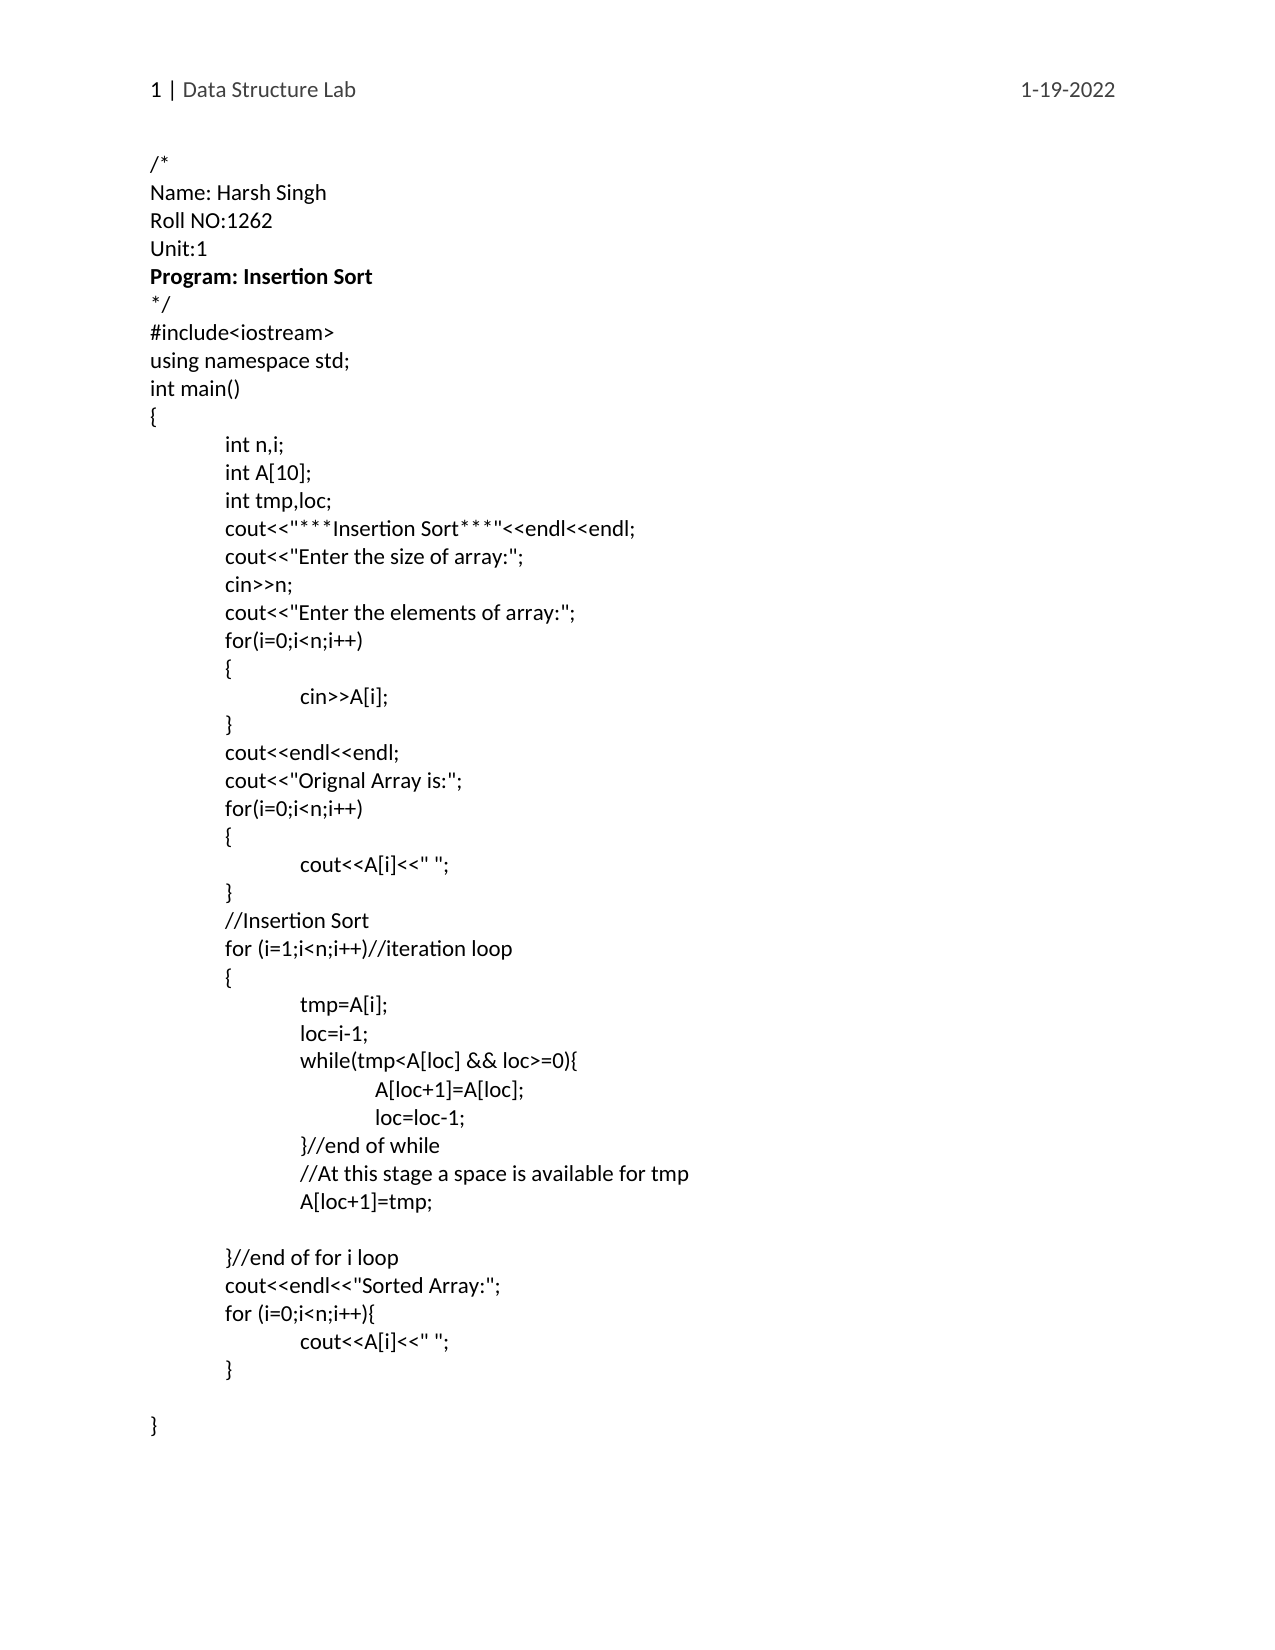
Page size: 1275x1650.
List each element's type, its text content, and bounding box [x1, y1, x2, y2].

text Unit:1 [150, 234, 1125, 262]
text } [150, 1411, 1125, 1439]
text } [150, 710, 1125, 738]
text cout<<"Orignal Array is:"; [150, 766, 1125, 794]
text //At this stage a space is available for tmp [150, 1159, 1125, 1187]
text { [150, 822, 1125, 851]
text int tmp,loc; [150, 486, 1125, 514]
text for(i=0;i<n;i++) [150, 626, 1125, 654]
text for(i=0;i<n;i++) [150, 794, 1125, 822]
text loc=i-1; [150, 1019, 1125, 1047]
text cout<<"Enter the elements of array:"; [150, 598, 1125, 626]
text }//end of while [150, 1131, 1125, 1159]
text int A[10]; [150, 458, 1125, 486]
text { [150, 963, 1125, 991]
text cout<<A[i]<<" "; [150, 851, 1125, 878]
text for (i=1;i<n;i++)//iteration loop [150, 934, 1125, 963]
text } [150, 878, 1125, 907]
text /* [150, 150, 1125, 178]
text }//end of for i loop [150, 1243, 1125, 1271]
text { [150, 654, 1125, 682]
text while(tmp<A[loc] && loc>=0){ [150, 1047, 1125, 1075]
text cout<<endl<<endl; [150, 738, 1125, 766]
text Name: Harsh Singh [150, 178, 1125, 206]
text using namespace std; [150, 346, 1125, 374]
text cin>>n; [150, 570, 1125, 598]
text } [150, 1355, 1125, 1383]
text for (i=0;i<n;i++){ [150, 1299, 1125, 1327]
text int main() [150, 374, 1125, 402]
text Program: Insertion Sort [150, 262, 1125, 290]
text loc=loc-1; [150, 1103, 1125, 1131]
text cin>>A[i]; [150, 682, 1125, 710]
text cout<<A[i]<<" "; [150, 1327, 1125, 1355]
text A[loc+1]=tmp; [150, 1187, 1125, 1215]
text int n,i; [150, 430, 1125, 458]
text cout<<endl<<"Sorted Array:"; [150, 1271, 1125, 1299]
text #include<iostream> [150, 318, 1125, 346]
text A[loc+1]=A[loc]; [150, 1075, 1125, 1103]
text cout<<"***Insertion Sort***"<<endl<<endl; [150, 514, 1125, 542]
text cout<<"Enter the size of array:"; [150, 542, 1125, 570]
text //Insertion Sort [150, 907, 1125, 934]
text tmp=A[i]; [150, 991, 1125, 1019]
text */ [150, 290, 1125, 318]
text { [150, 402, 1125, 430]
text Roll NO:1262 [150, 206, 1125, 234]
